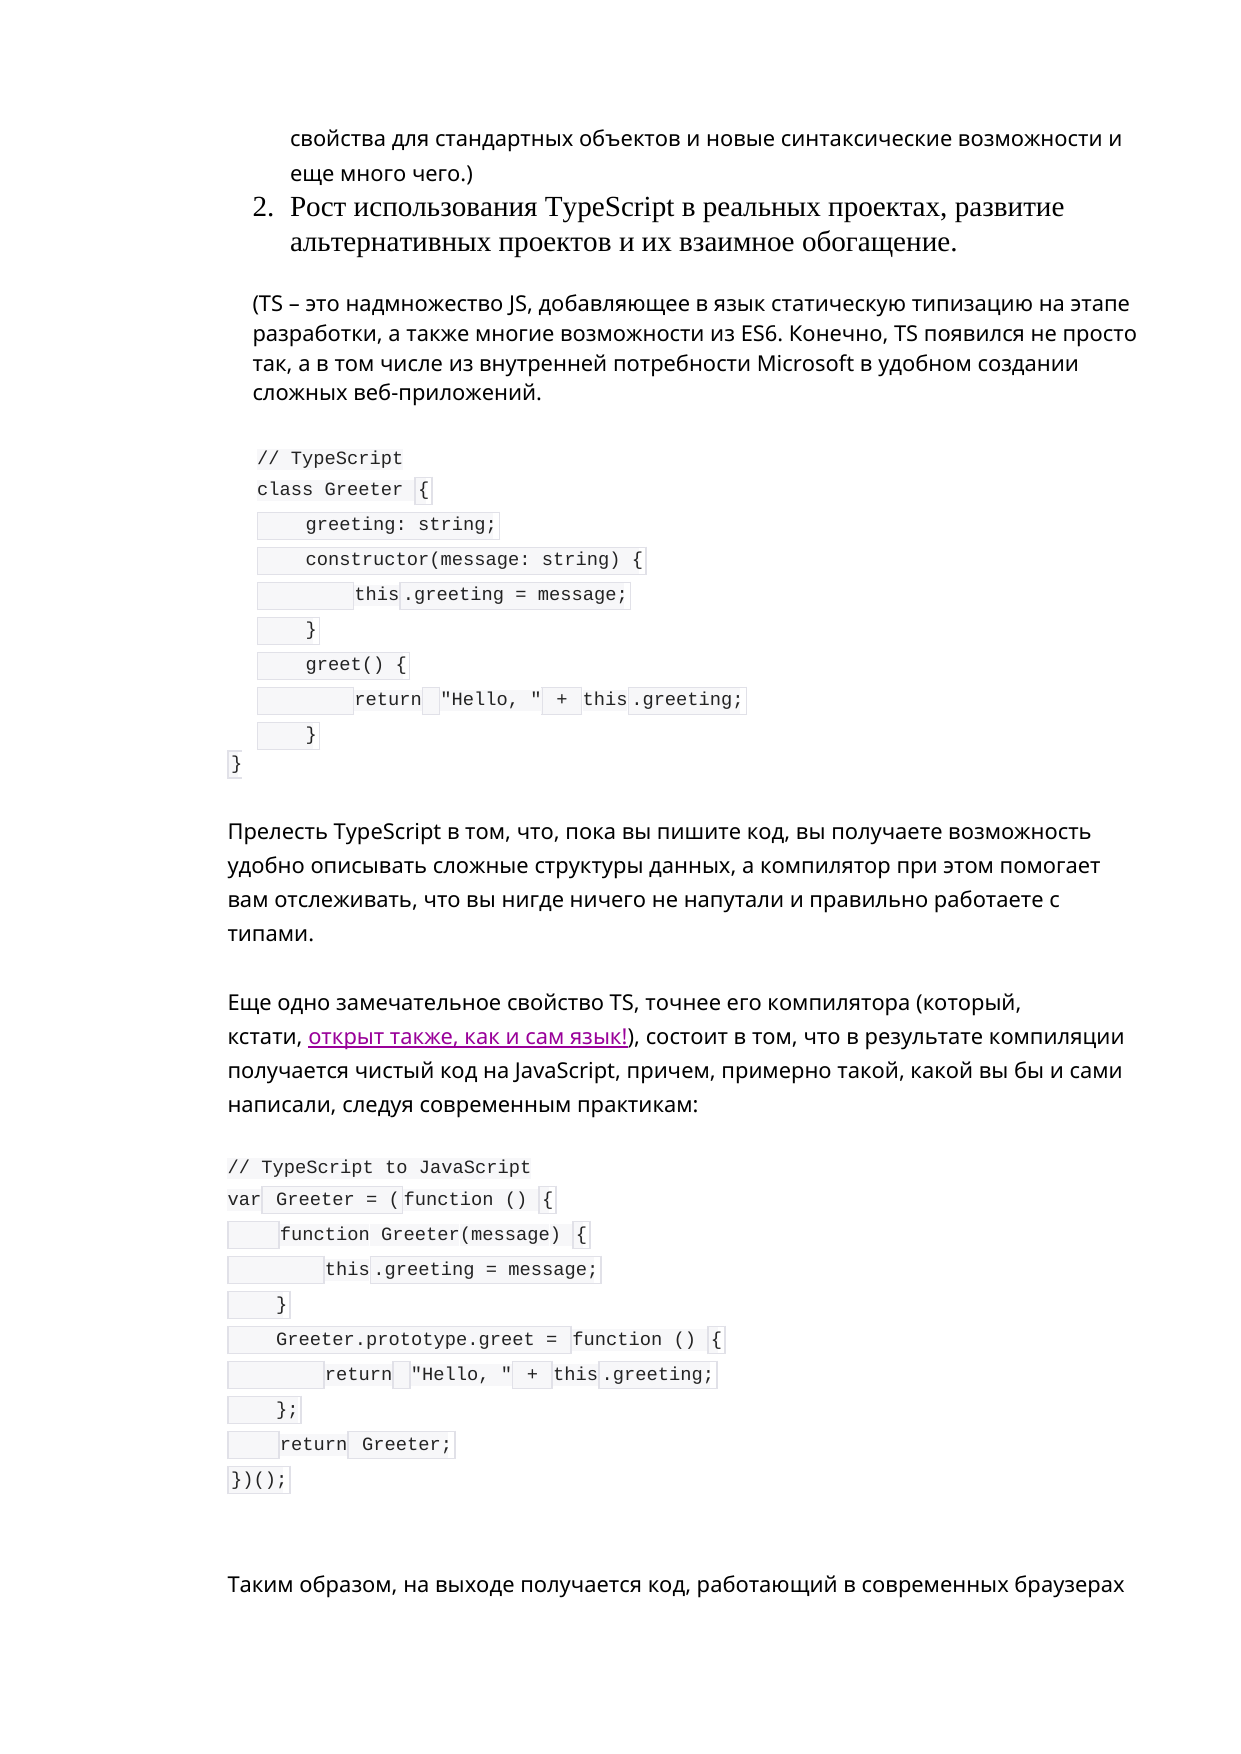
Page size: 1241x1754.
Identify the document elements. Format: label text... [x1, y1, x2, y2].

list // TypeScript [257, 435, 1152, 470]
text } [227, 1284, 1152, 1319]
text }; [227, 1389, 1152, 1424]
list return "Hello, " + this.greeting; [257, 680, 1152, 715]
text Greeter.prototype.greet = function () { [227, 1319, 1152, 1354]
text var Greeter = (function () { [227, 1179, 1152, 1214]
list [227, 1494, 1152, 1599]
text this.greeting = message; [227, 1249, 1152, 1284]
text return Greeter; [227, 1424, 1152, 1459]
text })(); [227, 1459, 1152, 1494]
text function Greeter(message) { [227, 1214, 1152, 1249]
list } [257, 610, 1152, 645]
text // TypeScript to JavaScript [227, 1144, 1152, 1179]
text (TS – это надмножество JS, добавляющее в язык статическую типизацию на этапе разработки, а также многие возможности из ES6. Конечно, TS появился не просто так, а в том числе из внутренней потребности Microsoft в удобном создании сложных веб-приложений. [252, 258, 1152, 435]
list greeting: string; [257, 505, 1152, 540]
text return "Hello, " + this.greeting; [227, 1354, 1152, 1389]
list Рост использования TypeScript в реальных проектах, развитие альтернативных проектов и их взаимное обогащение. [252, 188, 1152, 258]
list } [257, 715, 1152, 750]
text } Прелесть TypeScript в том, что, пока вы пишите код, вы получаете возможность удобно описывать сложные структуры данных, а компилятор при этом помогает вам отслеживать, что вы нигде ничего не напутали и правильно работаете с типами. Еще одно замечательное свойство TS, точнее его компилятора (который, кстати, открыт также, как и сам язык!), состоит в том, что в результате компиляции получается чистый код на JavaScript, причем, примерно такой, какой вы бы и сами написали, следуя современным практикам: [227, 750, 1152, 1119]
list this.greeting = message; [257, 575, 1152, 610]
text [290, 118, 1152, 188]
list greet() { [257, 645, 1152, 680]
list class Greeter { [257, 470, 1152, 505]
list constructor(message: string) { [257, 540, 1152, 575]
